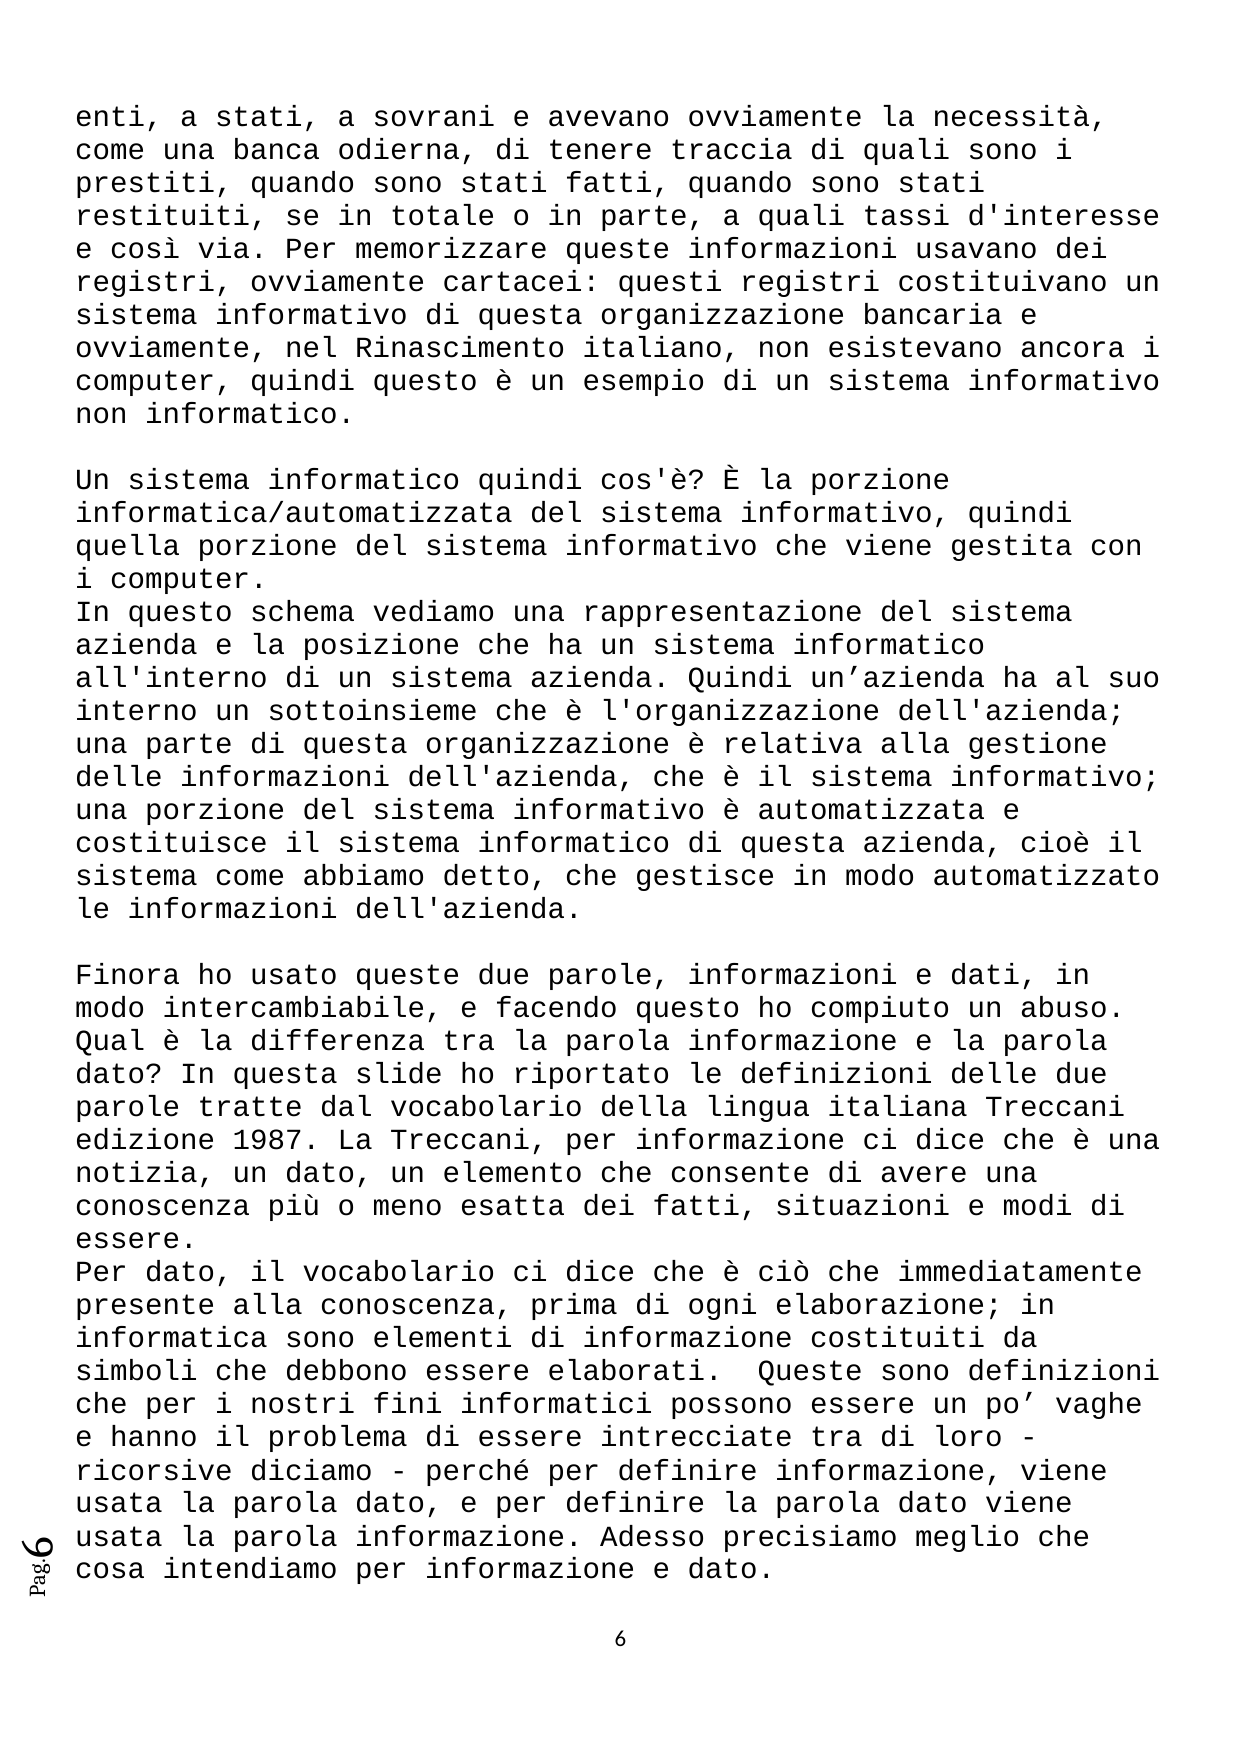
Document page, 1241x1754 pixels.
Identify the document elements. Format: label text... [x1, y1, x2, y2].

text In questo schema vediamo una rappresentazione del sistema azienda e la posizione che ha un sistema informatico all'interno di un sistema azienda. Quindi un’azienda ha al suo interno un sottoinsieme che è l'organizzazione dell'azienda; una parte di questa organizzazione è relativa alla gestione delle informazioni dell'azienda, che è il sistema informativo; una porzione del sistema informativo è automatizzata e costituisce il sistema informatico di questa azienda, cioè il sistema come abbiamo detto, che gestisce in modo automatizzato le informazioni dell'azienda. [75, 597, 1165, 927]
text Un sistema informatico quindi cos'è? È la porzione informatica/automatizzata del sistema informativo, quindi quella porzione del sistema informativo che viene gestita con i computer. [75, 465, 1165, 597]
text Finora ho usato queste due parole, informazioni e dati, in modo intercambiabile, e facendo questo ho compiuto un abuso. [75, 960, 1165, 1026]
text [75, 102, 1165, 432]
text Per dato, il vocabolario ci dice che è ciò che immediatamente presente alla conoscenza, prima di ogni elaborazione; in informatica sono elementi di informazione costituiti da simboli che debbono essere elaborati. Queste sono definizioni che per i nostri fini informatici possono essere un po’ vaghe e hanno il problema di essere intrecciate tra di loro - ricorsive diciamo - perché per definire informazione, viene usata la parola dato, e per definire la parola dato viene usata la parola informazione. Adesso precisiamo meglio che cosa intendiamo per informazione e dato. [75, 1257, 1165, 1588]
text Qual è la differenza tra la parola informazione e la parola dato? In questa slide ho riportato le definizioni delle due parole tratte dal vocabolario della lingua italiana Treccani edizione 1987. La Treccani, per informazione ci dice che è una notizia, un dato, un elemento che consente di avere una conoscenza più o meno esatta dei fatti, situazioni e modi di essere. [75, 1026, 1165, 1257]
